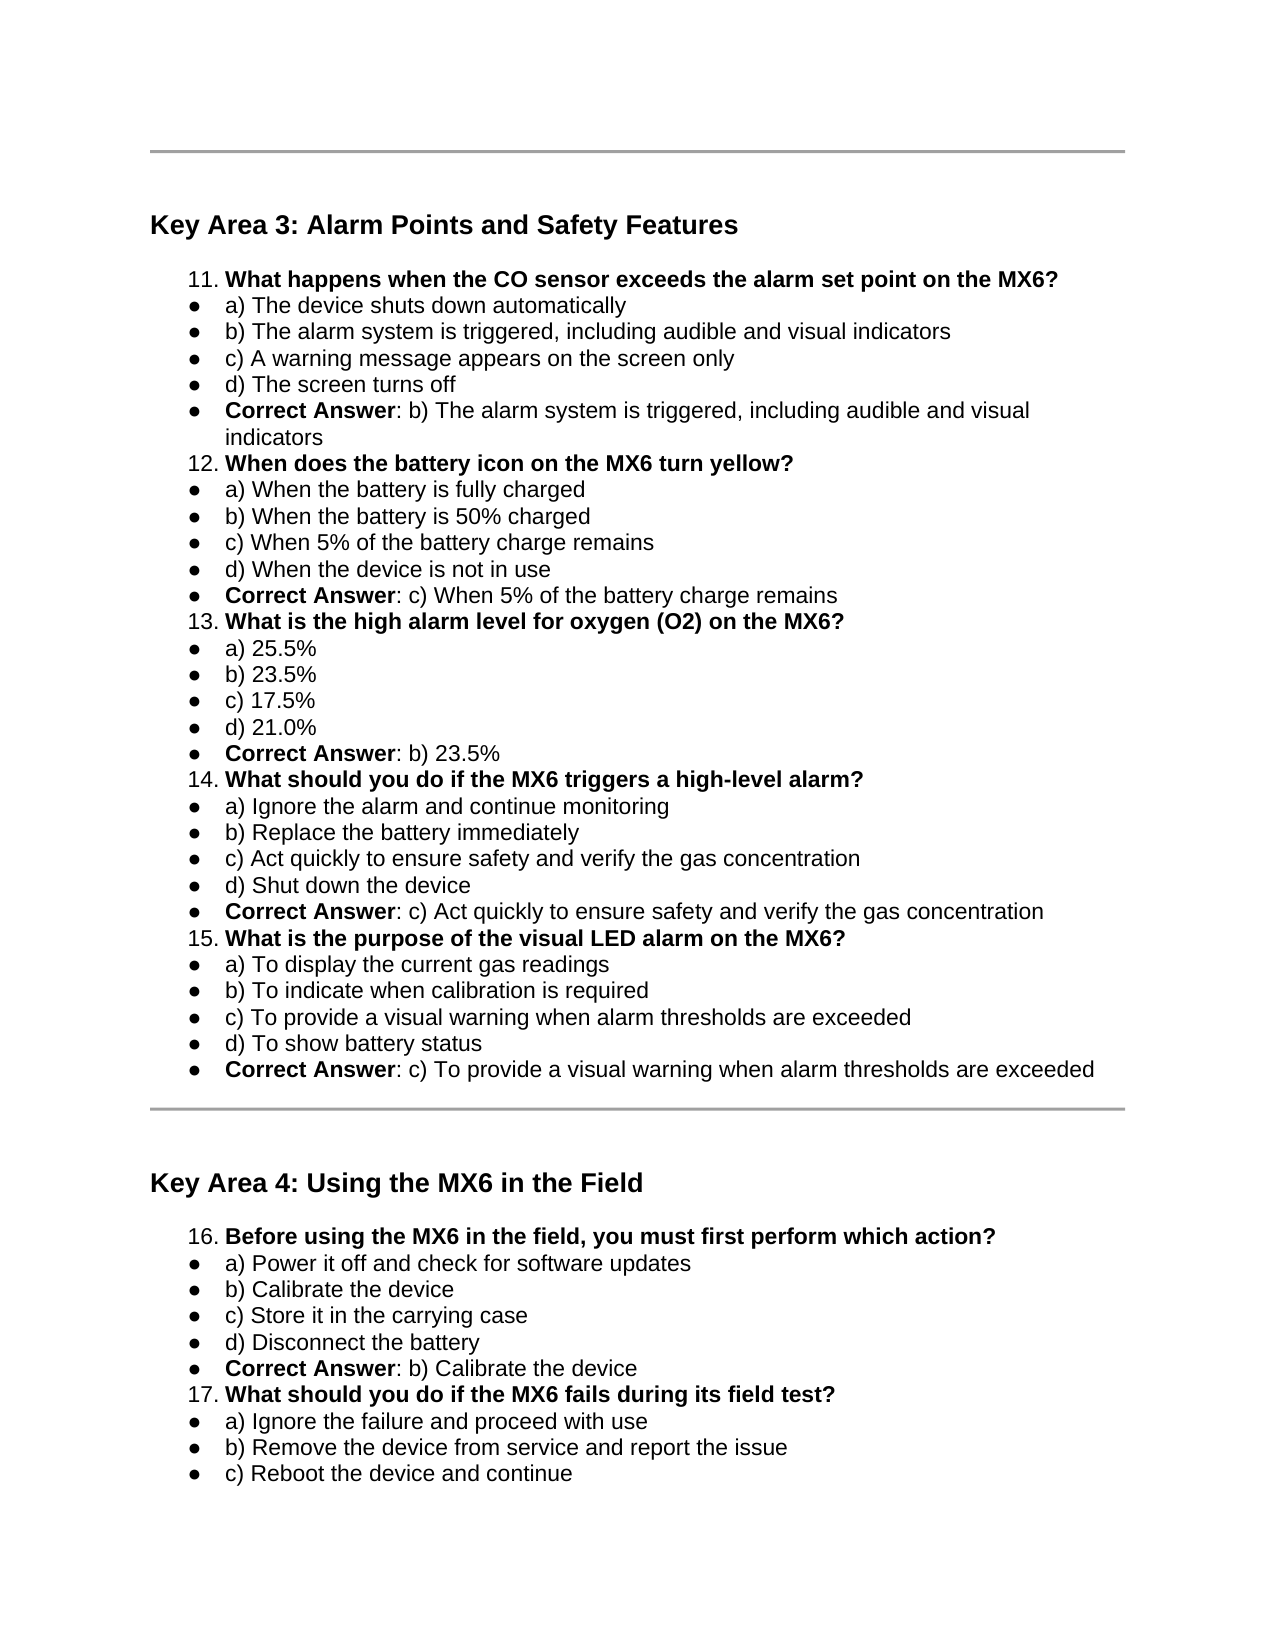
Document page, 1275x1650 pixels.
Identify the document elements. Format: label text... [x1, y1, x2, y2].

list b) When the battery is 50% charged [187, 503, 1125, 529]
list c) A warning message appears on the screen only [187, 345, 1125, 371]
list What happens when the CO sensor exceeds the alarm set point on the MX6? [187, 266, 1125, 292]
list a) Ignore the alarm and continue monitoring [187, 793, 1125, 819]
list What should you do if the MX6 triggers a high-level alarm? [187, 766, 1125, 793]
list a) Power it off and check for software updates [187, 1249, 1125, 1276]
list a) 25.5% [187, 634, 1125, 661]
list Correct Answer: b) The alarm system is triggered, including audible and visual indicators [187, 397, 1125, 450]
list b) Replace the battery immediately [187, 819, 1125, 845]
list b) 23.5% [187, 661, 1125, 687]
list b) The alarm system is triggered, including audible and visual indicators [187, 318, 1125, 345]
list a) When the battery is fully charged [187, 476, 1125, 503]
list b) To indicate when calibration is required [187, 977, 1125, 1003]
list d) To show battery status [187, 1030, 1125, 1056]
list What is the purpose of the visual LED alarm on the MX6? [187, 924, 1125, 951]
list Correct Answer: c) To provide a visual warning when alarm thresholds are exceeded [187, 1056, 1125, 1083]
list d) When the device is not in use [187, 556, 1125, 582]
list What is the high alarm level for oxygen (O2) on the MX6? [187, 608, 1125, 634]
list a) Ignore the failure and proceed with use [187, 1408, 1125, 1434]
list d) 21.0% [187, 714, 1125, 740]
list When does the battery icon on the MX6 turn yellow? [187, 450, 1125, 476]
list d) The screen turns off [187, 371, 1125, 397]
list c) Act quickly to ensure safety and verify the gas concentration [187, 845, 1125, 872]
list c) When 5% of the battery charge remains [187, 529, 1125, 556]
list b) Calibrate the device [187, 1276, 1125, 1302]
list Correct Answer: c) When 5% of the battery charge remains [187, 582, 1125, 608]
list c) Store it in the carrying case [187, 1302, 1125, 1329]
list a) The device shuts down automatically [187, 292, 1125, 318]
list Before using the MX6 in the field, you must first perform which action? [187, 1223, 1125, 1249]
subtitle Key Area 3: Alarm Points and Safety Features [150, 209, 1125, 241]
list a) To display the current gas readings [187, 951, 1125, 977]
subtitle Key Area 4: Using the MX6 in the Field [150, 1167, 1125, 1198]
list Correct Answer: c) Act quickly to ensure safety and verify the gas concentration [187, 898, 1125, 924]
list Correct Answer: b) Calibrate the device [187, 1355, 1125, 1381]
list b) Remove the device from service and report the issue [187, 1434, 1125, 1460]
list c) 17.5% [187, 687, 1125, 714]
list d) Disconnect the battery [187, 1329, 1125, 1355]
list c) Reboot the device and continue [187, 1460, 1125, 1487]
list What should you do if the MX6 fails during its field test? [187, 1381, 1125, 1408]
list Correct Answer: b) 23.5% [187, 740, 1125, 766]
list c) To provide a visual warning when alarm thresholds are exceeded [187, 1003, 1125, 1030]
list d) Shut down the device [187, 872, 1125, 898]
